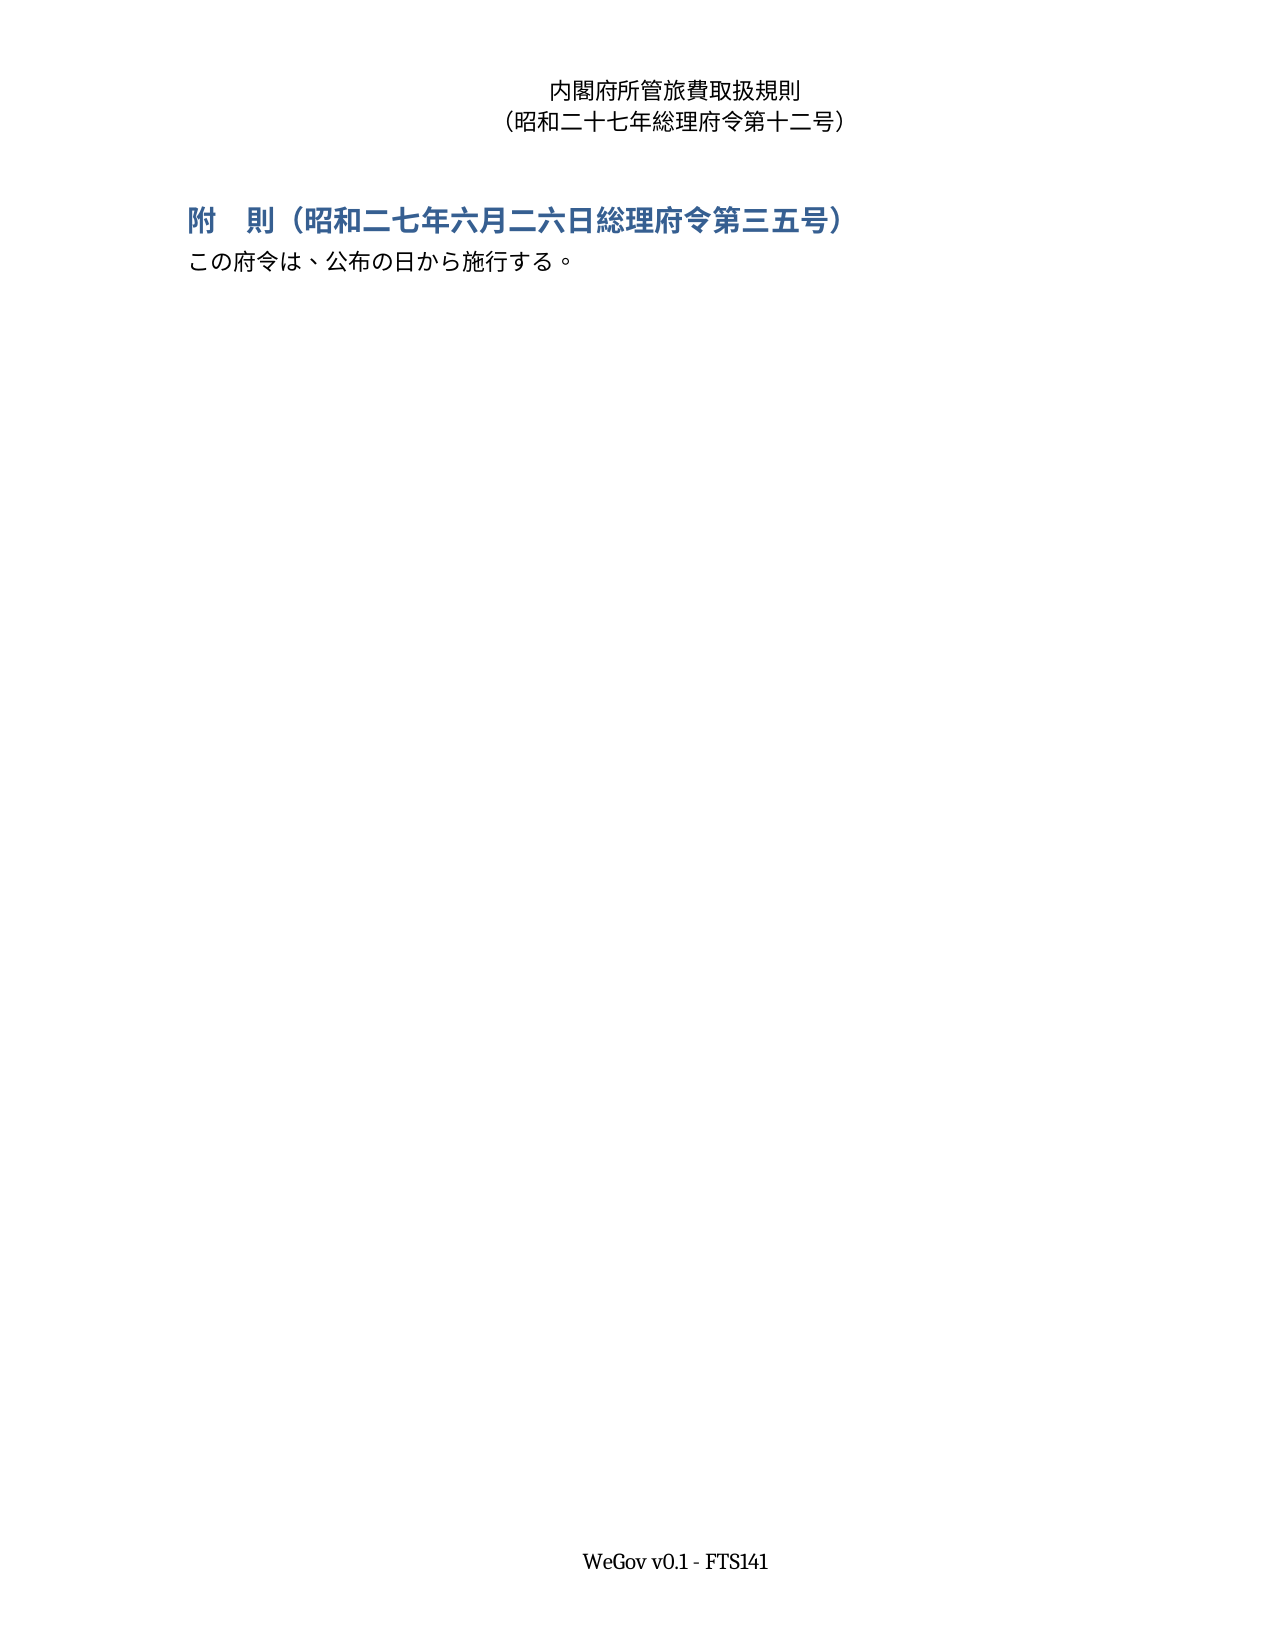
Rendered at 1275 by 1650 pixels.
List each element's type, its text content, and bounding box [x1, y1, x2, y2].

text この府令は、公布の日から施行する。 [187, 246, 1087, 277]
subtitle 附 則（昭和二七年六月二六日総理府令第三五号） [187, 200, 1087, 240]
